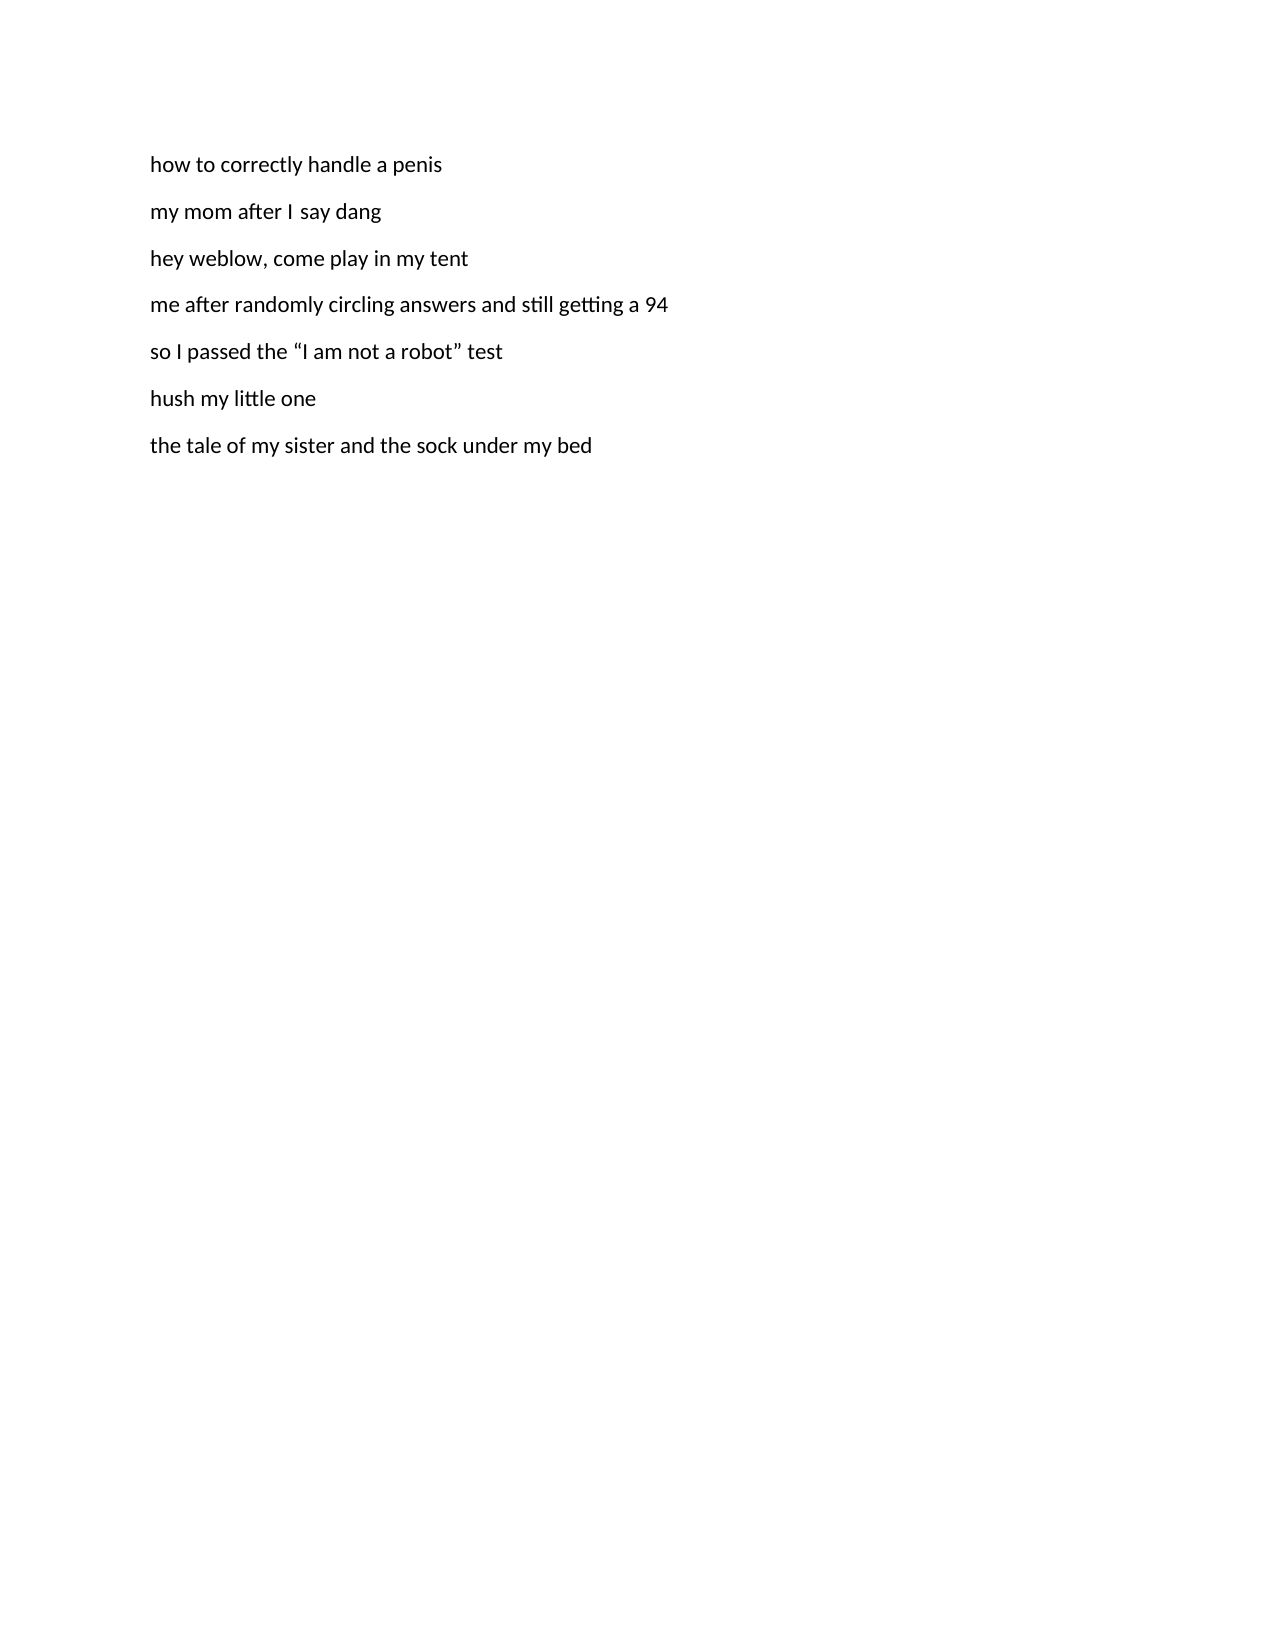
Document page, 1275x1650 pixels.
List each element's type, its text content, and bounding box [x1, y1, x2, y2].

text the tale of my sister and the sock under my bed [150, 431, 1125, 459]
text hey weblow, come play in my tent [150, 244, 1125, 272]
text so I passed the “I am not a robot” test [150, 337, 1125, 366]
text hush my little one [150, 384, 1125, 412]
text me after randomly circling answers and still getting a 94 [150, 291, 1125, 319]
text my mom after I say dang [150, 197, 1125, 225]
text how to correctly handle a penis [150, 150, 1125, 178]
